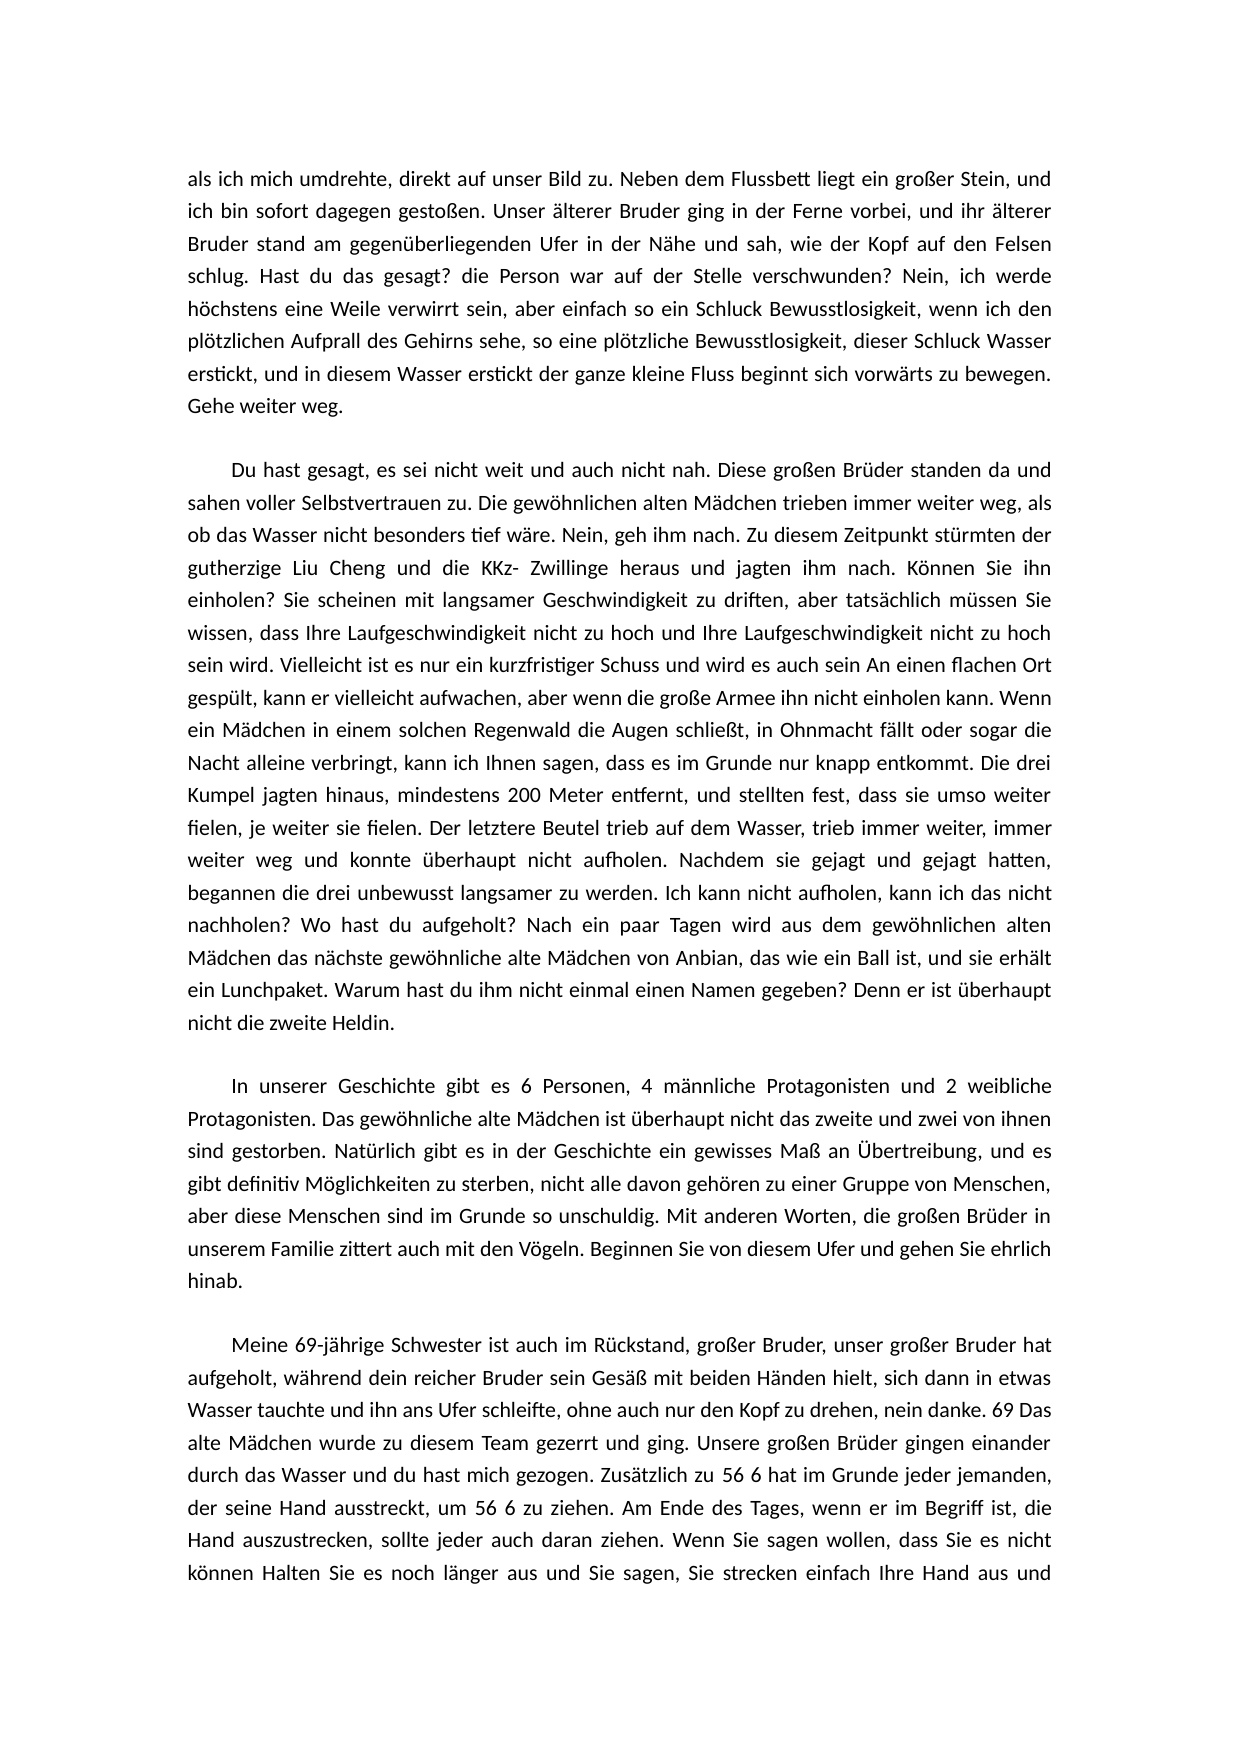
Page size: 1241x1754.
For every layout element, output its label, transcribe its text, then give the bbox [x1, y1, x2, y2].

text In unserer Geschichte gibt es 6 Personen, 4 männliche Protagonisten und 2 weibliche Protagonisten. Das gewöhnliche alte Mädchen ist überhaupt nicht das zweite und zwei von ihnen sind gestorben. Natürlich gibt es in der Geschichte ein gewisses Maß an Übertreibung, und es gibt definitiv Möglichkeiten zu sterben, nicht alle davon gehören zu einer Gruppe von Menschen, aber diese Menschen sind im Grunde so unschuldig. Mit anderen Worten, die großen Brüder in unserem Familie zittert auch mit den Vögeln. Beginnen Sie von diesem Ufer und gehen Sie ehrlich hinab. [187, 1069, 1053, 1297]
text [187, 162, 1053, 422]
text Du hast gesagt, es sei nicht weit und auch nicht nah. Diese großen Brüder standen da und sahen voller Selbstvertrauen zu. Die gewöhnlichen alten Mädchen trieben immer weiter weg, als ob das Wasser nicht besonders tief wäre. Nein, geh ihm nach. Zu diesem Zeitpunkt stürmten der gutherzige Liu Cheng und die KKz- Zwillinge heraus und jagten ihm nach. Können Sie ihn einholen? Sie scheinen mit langsamer Geschwindigkeit zu driften, aber tatsächlich müssen Sie wissen, dass Ihre Laufgeschwindigkeit nicht zu hoch und Ihre Laufgeschwindigkeit nicht zu hoch sein wird. Vielleicht ist es nur ein kurzfristiger Schuss und wird es auch sein An einen flachen Ort gespült, kann er vielleicht aufwachen, aber wenn die große Armee ihn nicht einholen kann. Wenn ein Mädchen in einem solchen Regenwald die Augen schließt, in Ohnmacht fällt oder sogar die Nacht alleine verbringt, kann ich Ihnen sagen, dass es im Grunde nur knapp entkommt. Die drei Kumpel jagten hinaus, mindestens 200 Meter entfernt, und stellten fest, dass sie umso weiter fielen, je weiter sie fielen. Der letztere Beutel trieb auf dem Wasser, trieb immer weiter, immer weiter weg und konnte überhaupt nicht aufholen. Nachdem sie gejagt und gejagt hatten, begannen die drei unbewusst langsamer zu werden. Ich kann nicht aufholen, kann ich das nicht nachholen? Wo hast du aufgeholt? Nach ein paar Tagen wird aus dem gewöhnlichen alten Mädchen das nächste gewöhnliche alte Mädchen von Anbian, das wie ein Ball ist, und sie erhält ein Lunchpaket. Warum hast du ihm nicht einmal einen Namen gegeben? Denn er ist überhaupt nicht die zweite Heldin. [187, 453, 1053, 1038]
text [187, 1328, 1053, 1588]
